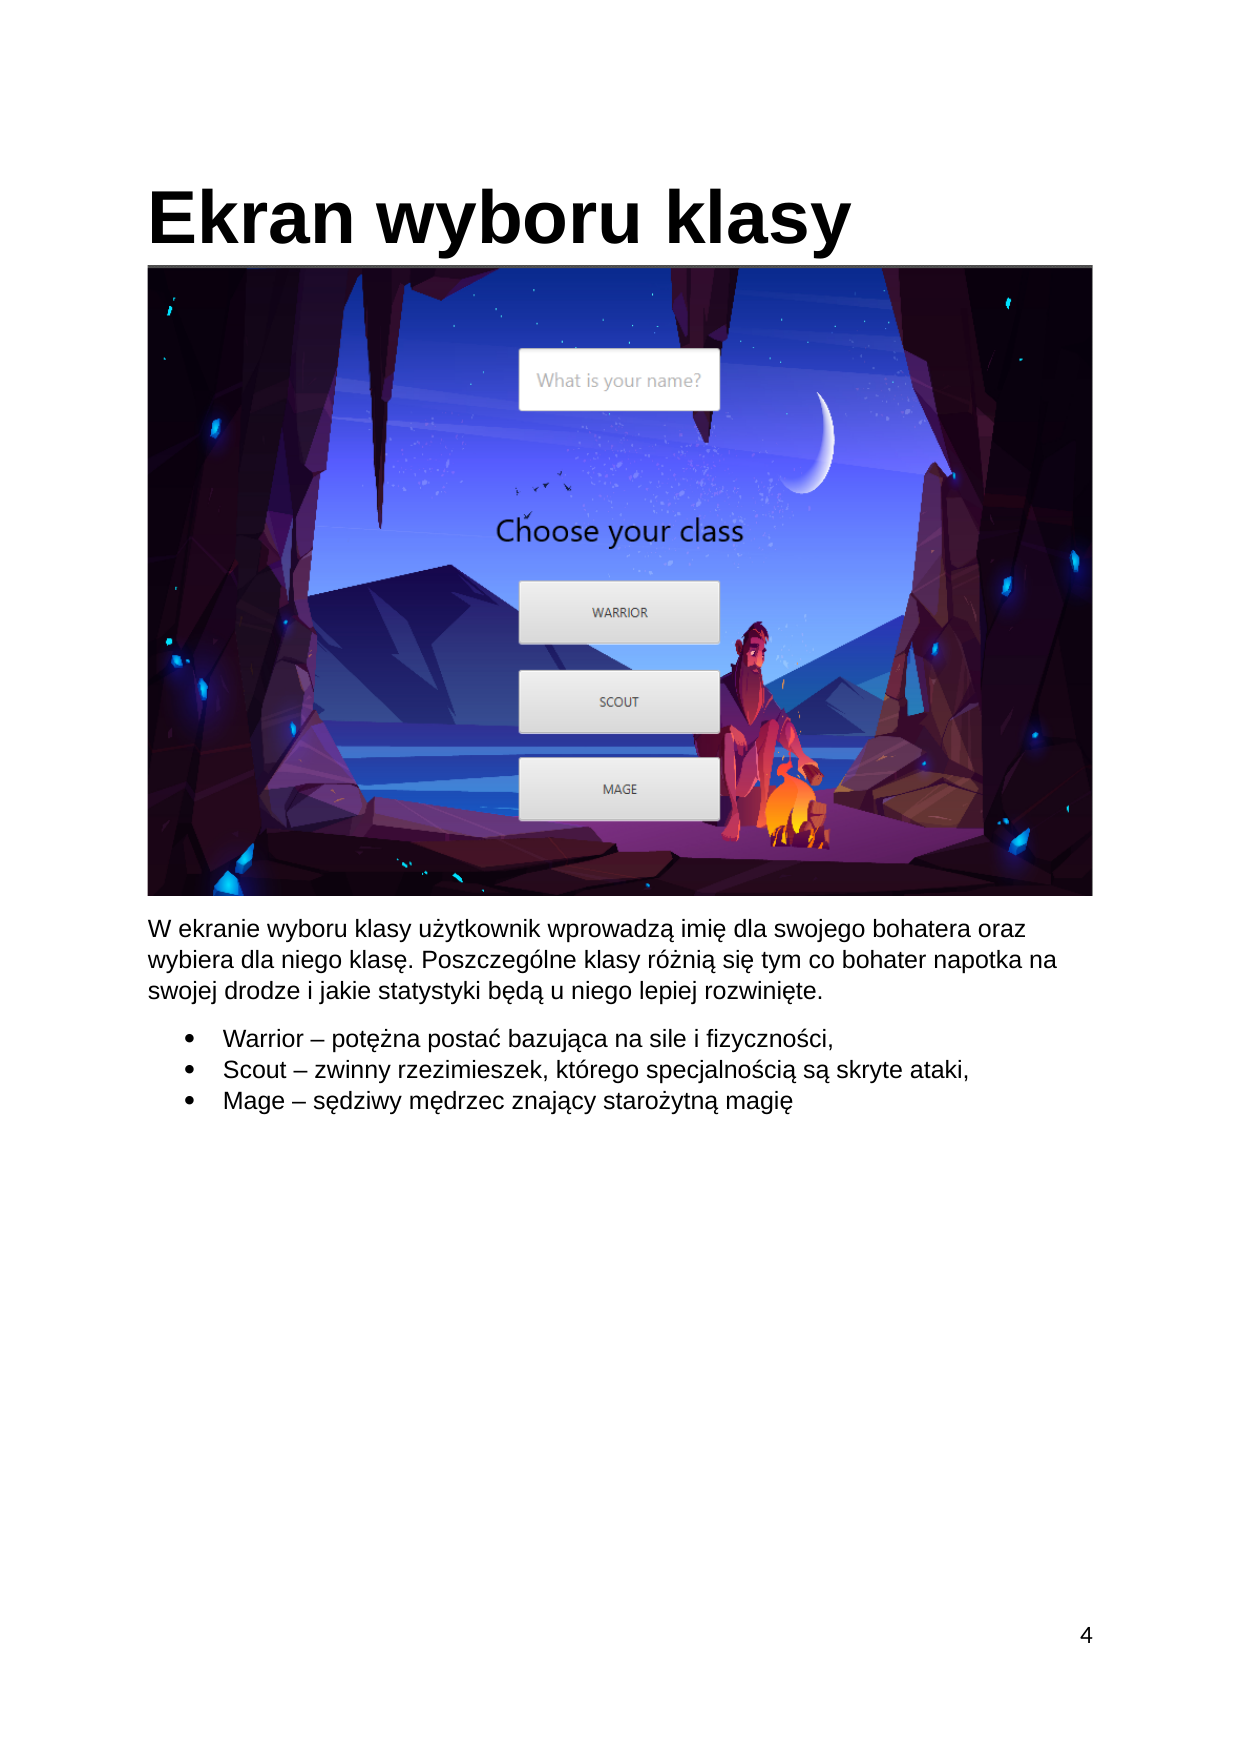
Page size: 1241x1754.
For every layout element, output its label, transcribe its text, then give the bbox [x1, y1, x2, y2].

list Scout – zwinny rzezimieszek, którego specjalnością są skryte ataki, [185, 1055, 1093, 1084]
text W ekranie wyboru klasy użytkownik wprowadzą imię dla swojego bohatera oraz wybiera dla niego klasę. Poszczególne klasy różnią się tym co bohater napotka na swojej drodze i jakie statystyki będą u niego lepiej rozwinięte. [148, 914, 1093, 1005]
list Warrior – potężna postać bazująca na sile i fizyczności, [185, 1024, 1093, 1053]
list Mage – sędziwy mędrzec znający starożytną magię [185, 1086, 1093, 1115]
picture [147, 265, 1093, 896]
subtitle Ekran wyboru klasy [148, 173, 1093, 259]
